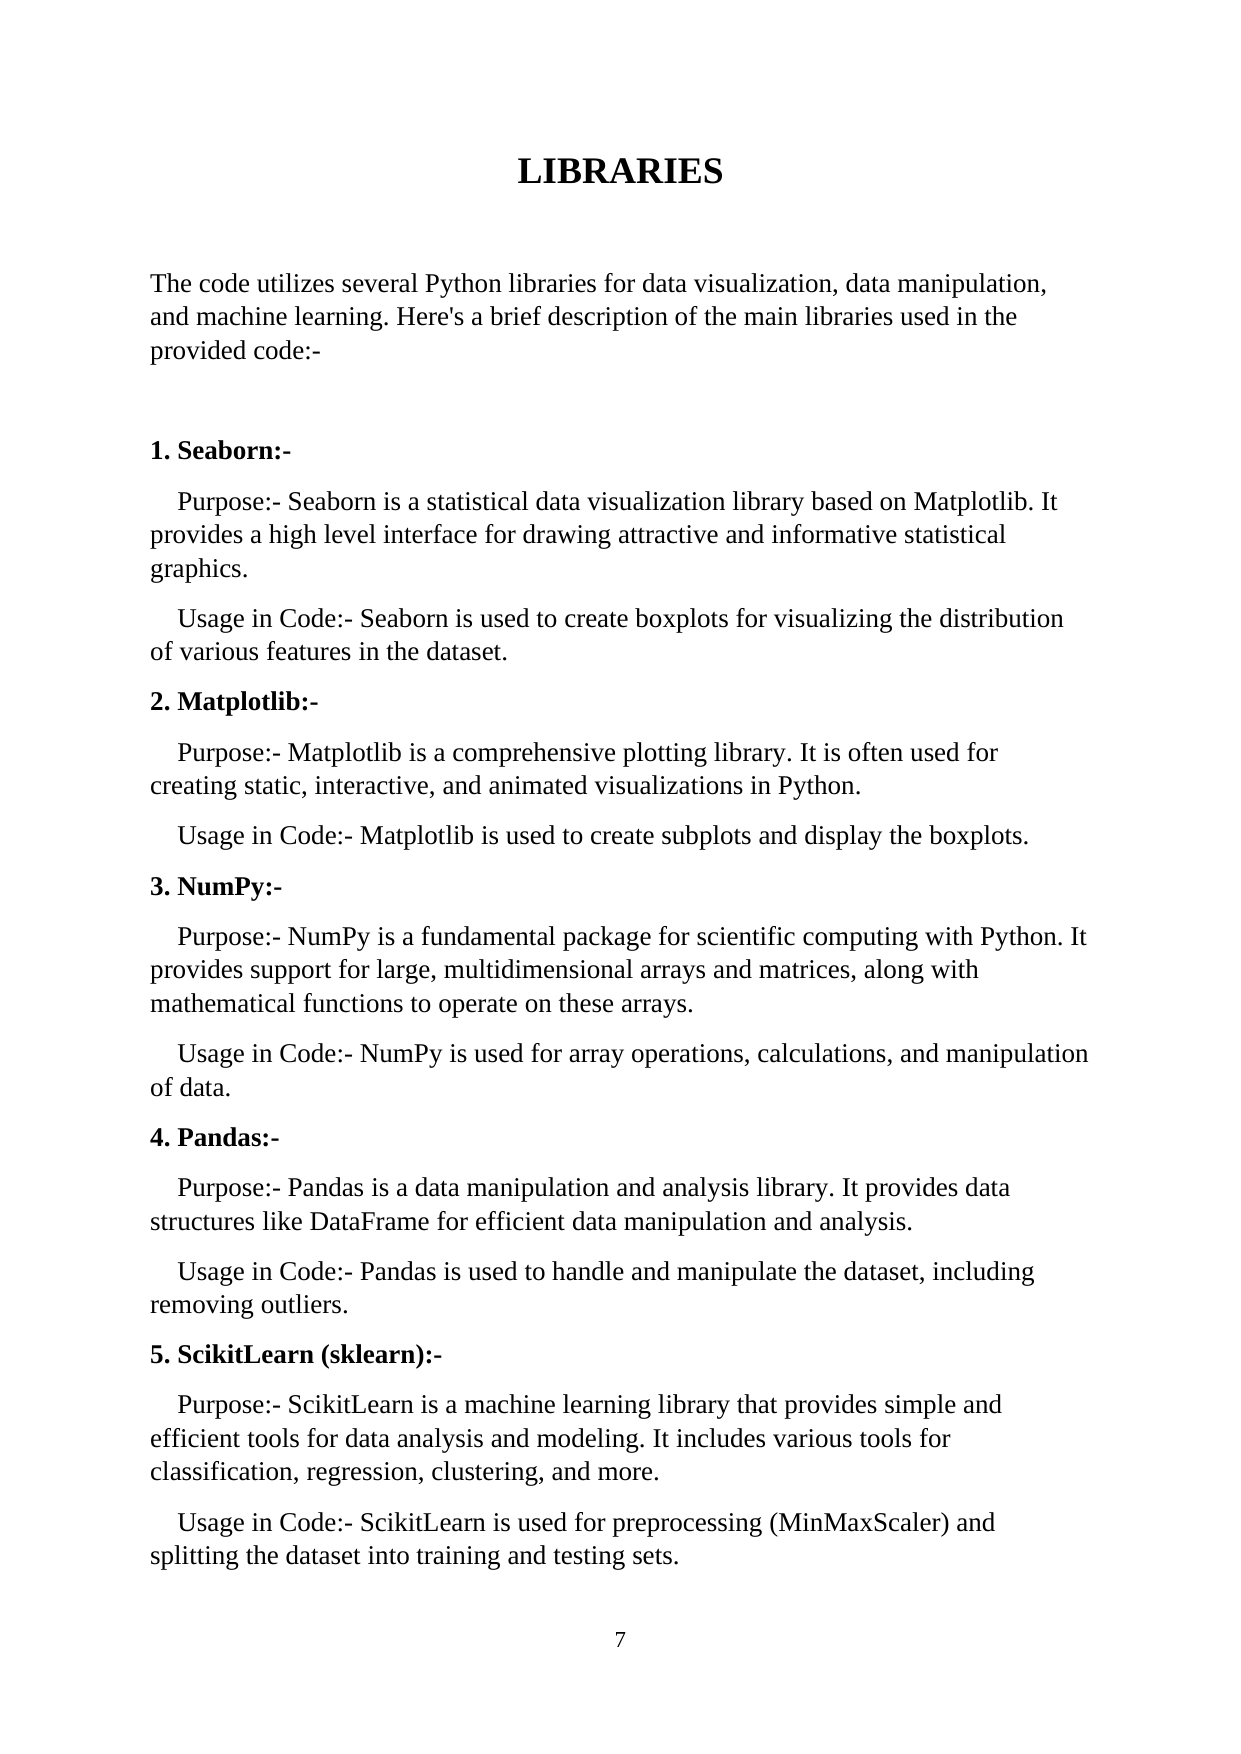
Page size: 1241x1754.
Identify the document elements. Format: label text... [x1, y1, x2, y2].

text Usage in Code:- Matplotlib is used to create subplots and display the boxplots. [177, 819, 1178, 851]
text Purpose:- Pandas is a data manipulation and analysis library. It provides data structures like DataFrame for efficient data manipulation and analysis. [150, 1171, 1090, 1236]
list Seaborn:- [150, 434, 1178, 466]
text The code utilizes several Python libraries for data visualization, data manipulation, and machine learning. Here's a brief description of the main libraries used in the provided code:- [150, 267, 1050, 365]
text Purpose:- NumPy is a fundamental package for scientific computing with Python. It provides support for large, multidimensional arrays and matrices, along with mathematical functions to operate on these arrays. [150, 920, 1090, 1018]
text Usage in Code:- Pandas is used to handle and manipulate the dataset, including removing outliers. [150, 1255, 1037, 1319]
text classification, regression, clustering, and more. [150, 1456, 1178, 1487]
list Matplotlib:- [150, 685, 1178, 717]
list Pandas:- [150, 1121, 1178, 1152]
text Purpose:- Seaborn is a statistical data visualization library based on Matplotlib. It provides a high level interface for drawing attractive and informative statistical graphics. [150, 484, 1060, 583]
text Usage in Code:- Seaborn is used to create boxplots for visualizing the distribution of various features in the dataset. [150, 602, 1066, 667]
text Purpose:- ScikitLearn is a machine learning library that provides simple and efficient tools for data analysis and modeling. It includes various tools for [150, 1388, 1004, 1453]
list NumPy:- [150, 870, 1178, 901]
text Purpose:- Matplotlib is a comprehensive plotting library. It is often used for creating static, interactive, and animated visualizations in Python. [150, 736, 1077, 800]
text Usage in Code:- NumPy is used for array operations, calculations, and manipulation of data. [150, 1037, 1091, 1102]
text Usage in Code:- ScikitLearn is used for preprocessing (MinMaxScaler) and splitting the dataset into training and testing sets. [150, 1506, 998, 1570]
text LIBRARIES [467, 148, 773, 191]
list ScikitLearn (sklearn):- [150, 1338, 1178, 1369]
